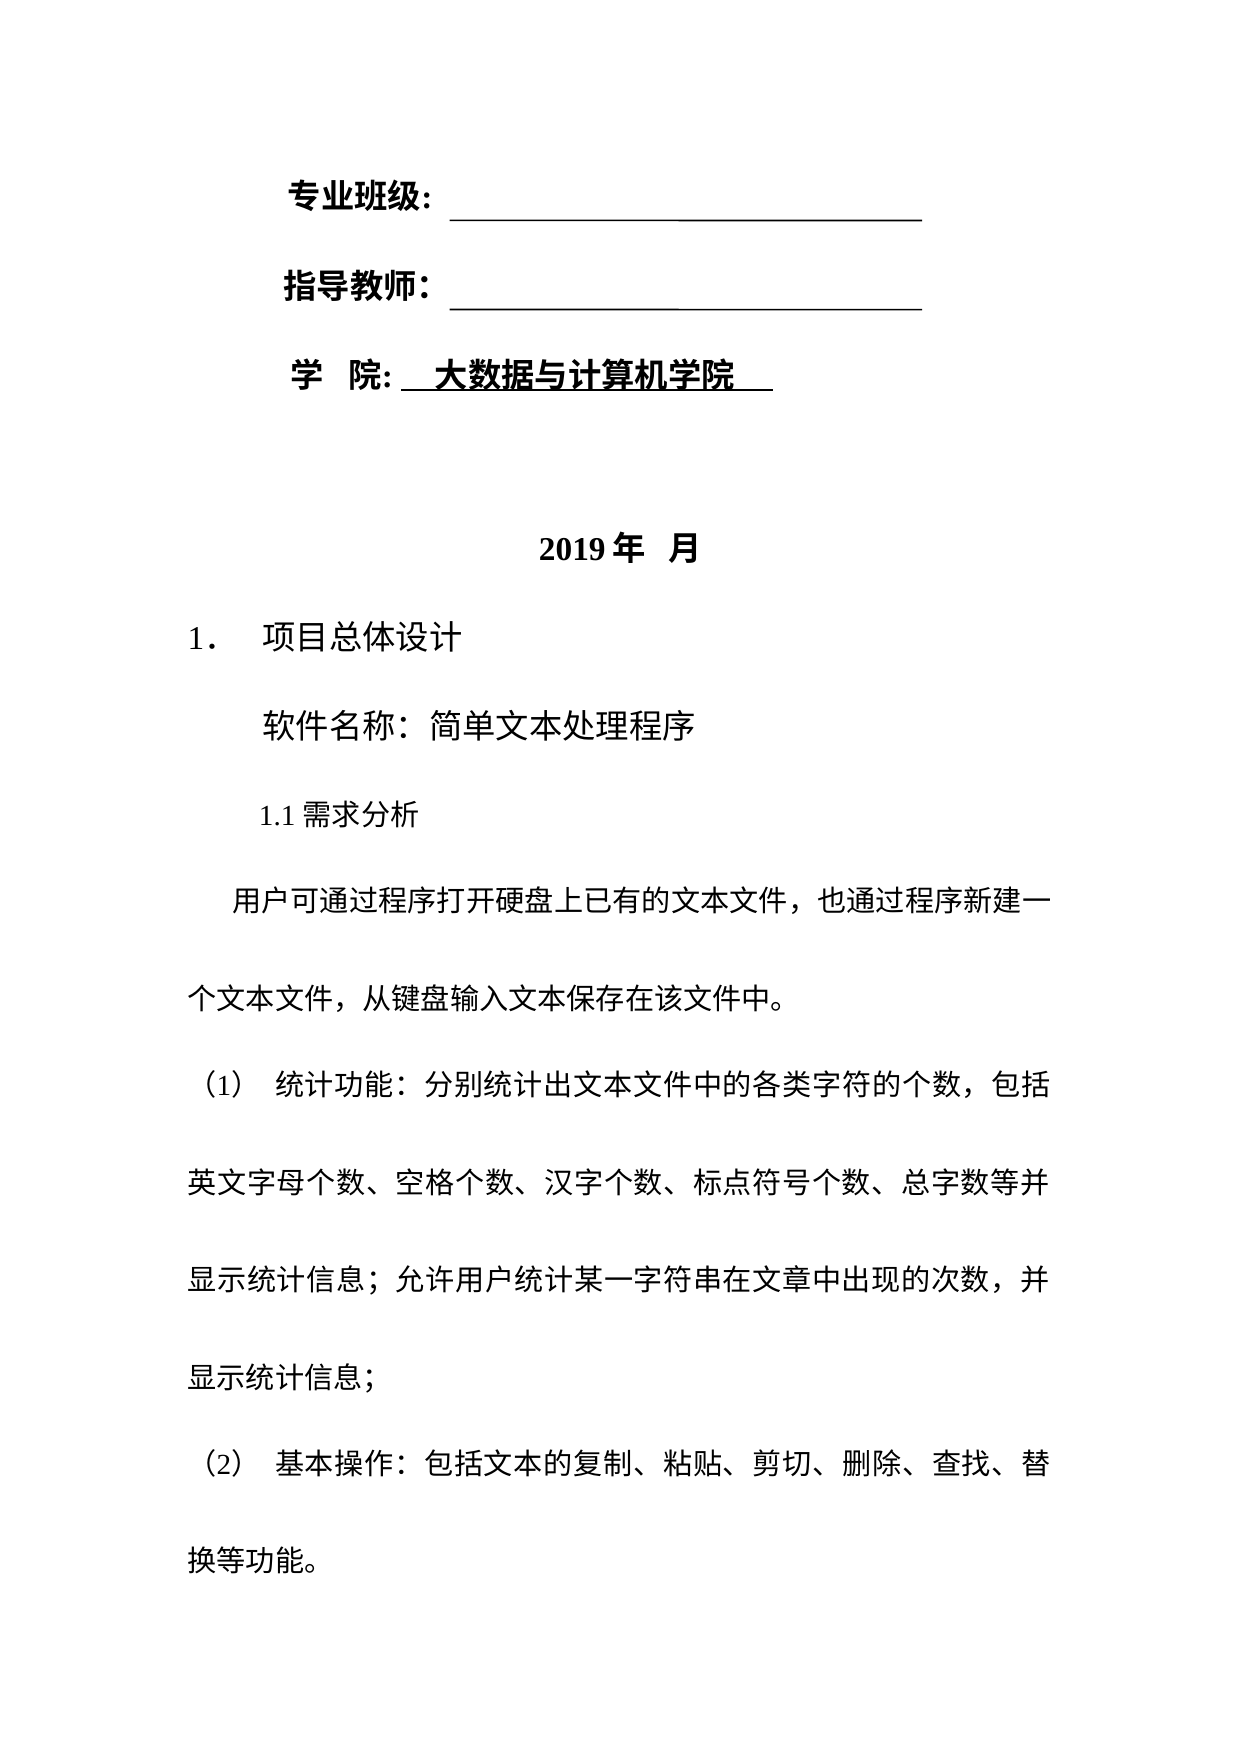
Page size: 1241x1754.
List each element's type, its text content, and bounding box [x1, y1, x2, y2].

text 2019年 月 [187, 513, 1053, 578]
text 用户可通过程序打开硬盘上已有的文本文件，也通过程序新建一个文本文件，从键盘输入文本保存在该文件中。 [187, 867, 1053, 1029]
list 项目总体设计 [187, 602, 1053, 667]
text （2） 基本操作：包括文本的复制、粘贴、剪切、删除、查找、替换等功能。 [187, 1429, 1053, 1591]
text 软件名称：简单文本处理程序 [262, 691, 1053, 756]
text 1.1 需求分析 [187, 781, 1053, 846]
text 专业班级: [187, 162, 1053, 227]
text 学 院: 大数据与计算机学院 [187, 340, 1053, 405]
text （1） 统计功能：分别统计出文本文件中的各类字符的个数，包括英文字母个数、空格个数、汉字个数、标点符号个数、总字数等并显示统计信息；允许用户统计某一字符串在文章中出现的次数，并显示统计信息； [187, 1050, 1053, 1408]
text 指导教师： [187, 251, 1053, 316]
